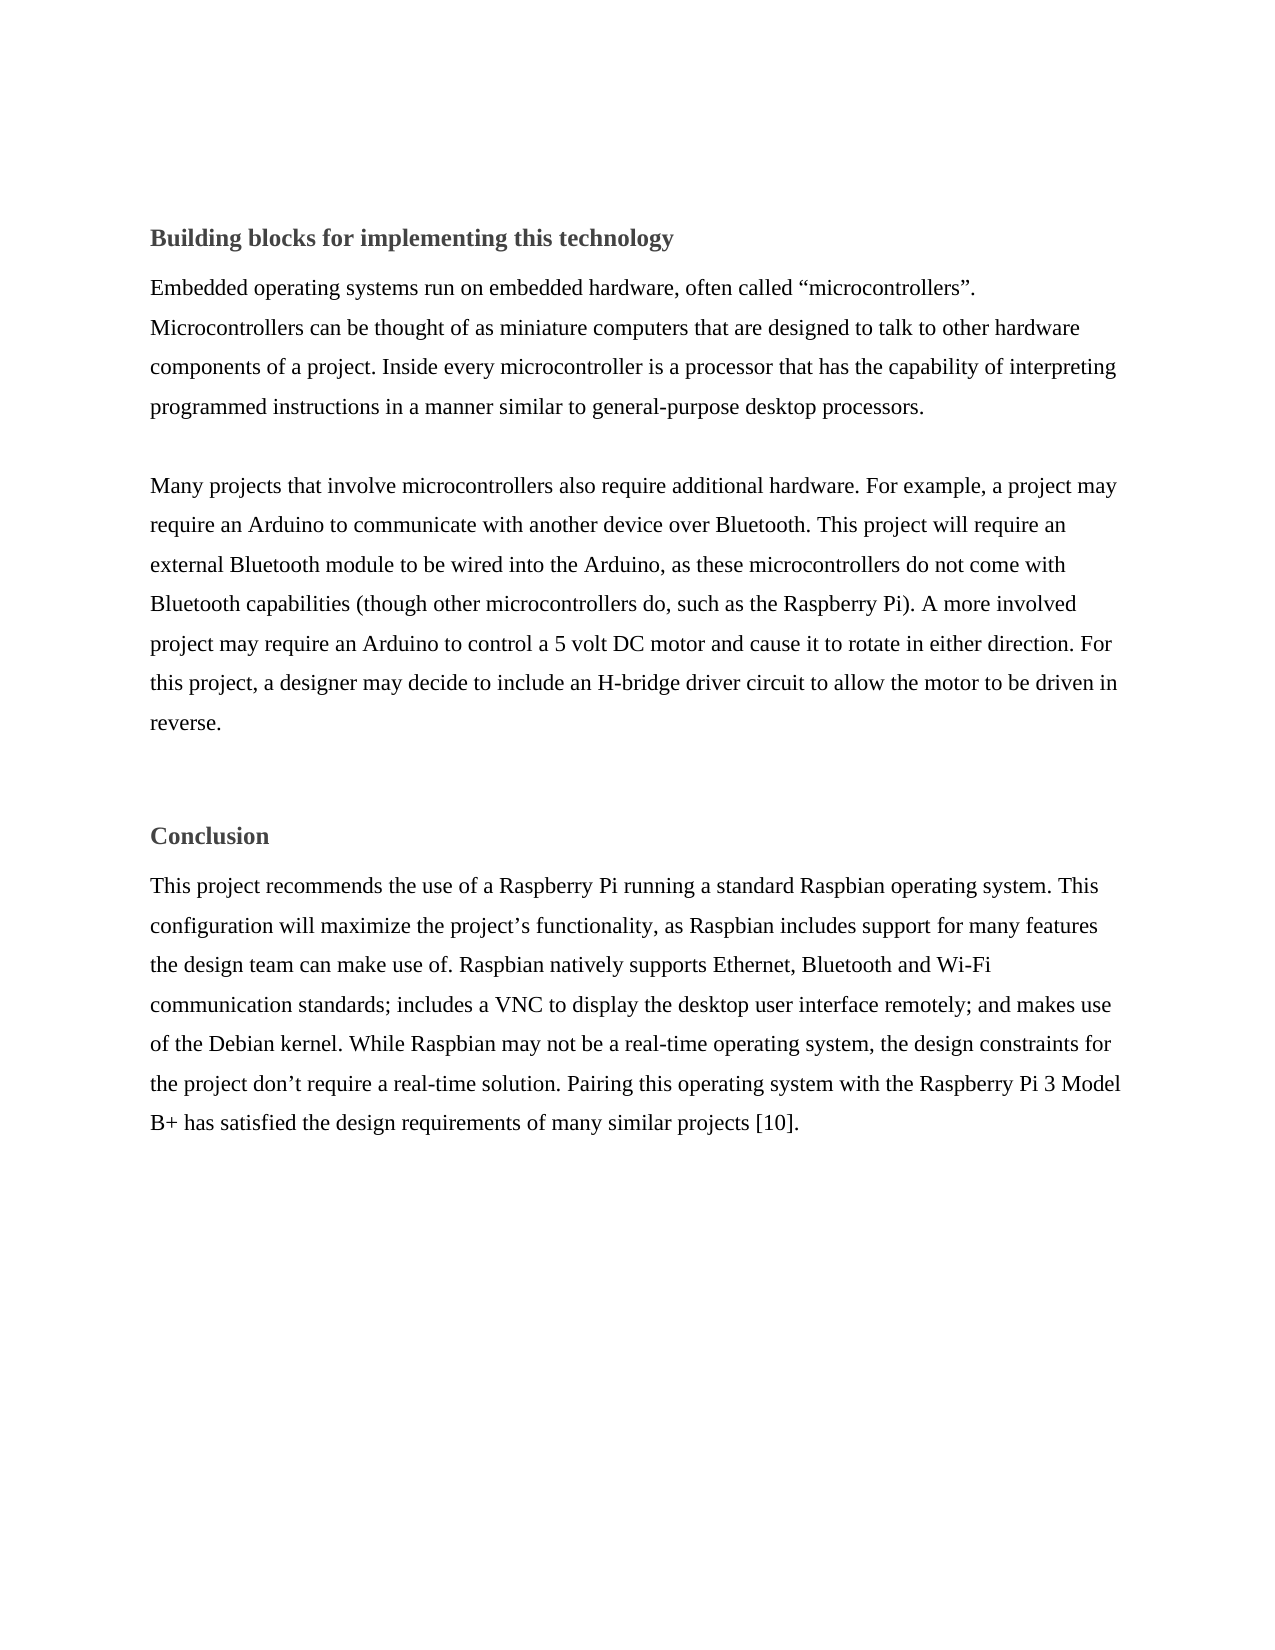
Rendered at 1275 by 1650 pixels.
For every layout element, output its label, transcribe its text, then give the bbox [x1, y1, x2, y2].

subtitle Conclusion [150, 821, 1125, 849]
text Many projects that involve microcontrollers also require additional hardware. For example, a project may require an Arduino to communicate with another device over Bluetooth. This project will require an external Bluetooth module to be wired into the Arduino, as these microcontrollers do not come with Bluetooth capabilities (though other microcontrollers do, such as the Raspberry Pi). A more involved project may require an Arduino to control a 5 volt DC motor and cause it to rotate in either direction. For this project, a designer may decide to include an H-bridge driver circuit to allow the motor to be driven in reverse. [150, 472, 1125, 735]
text This project recommends the use of a Raspberry Pi running a standard Raspbian operating system. This configuration will maximize the project’s functionality, as Raspbian includes support for many features the design team can make use of. Raspbian natively supports Ethernet, Bluetooth and Wi-Fi communication standards; includes a VNC to display the desktop user interface remotely; and makes use of the Debian kernel. While Raspbian may not be a real-time operating system, the design constraints for the project don’t require a real-time solution. Pairing this operating system with the Raspberry Pi 3 Model B+ has satisfied the design requirements of many similar projects [10]. [150, 872, 1125, 1136]
text Embedded operating systems run on embedded hardware, often called “microcontrollers”. Microcontrollers can be thought of as miniature computers that are designed to talk to other hardware components of a project. Inside every microcontroller is a processor that has the capability of interpreting programmed instructions in a manner similar to general-purpose desktop processors. [150, 274, 1125, 419]
subtitle Building blocks for implementing this technology [150, 223, 1125, 252]
